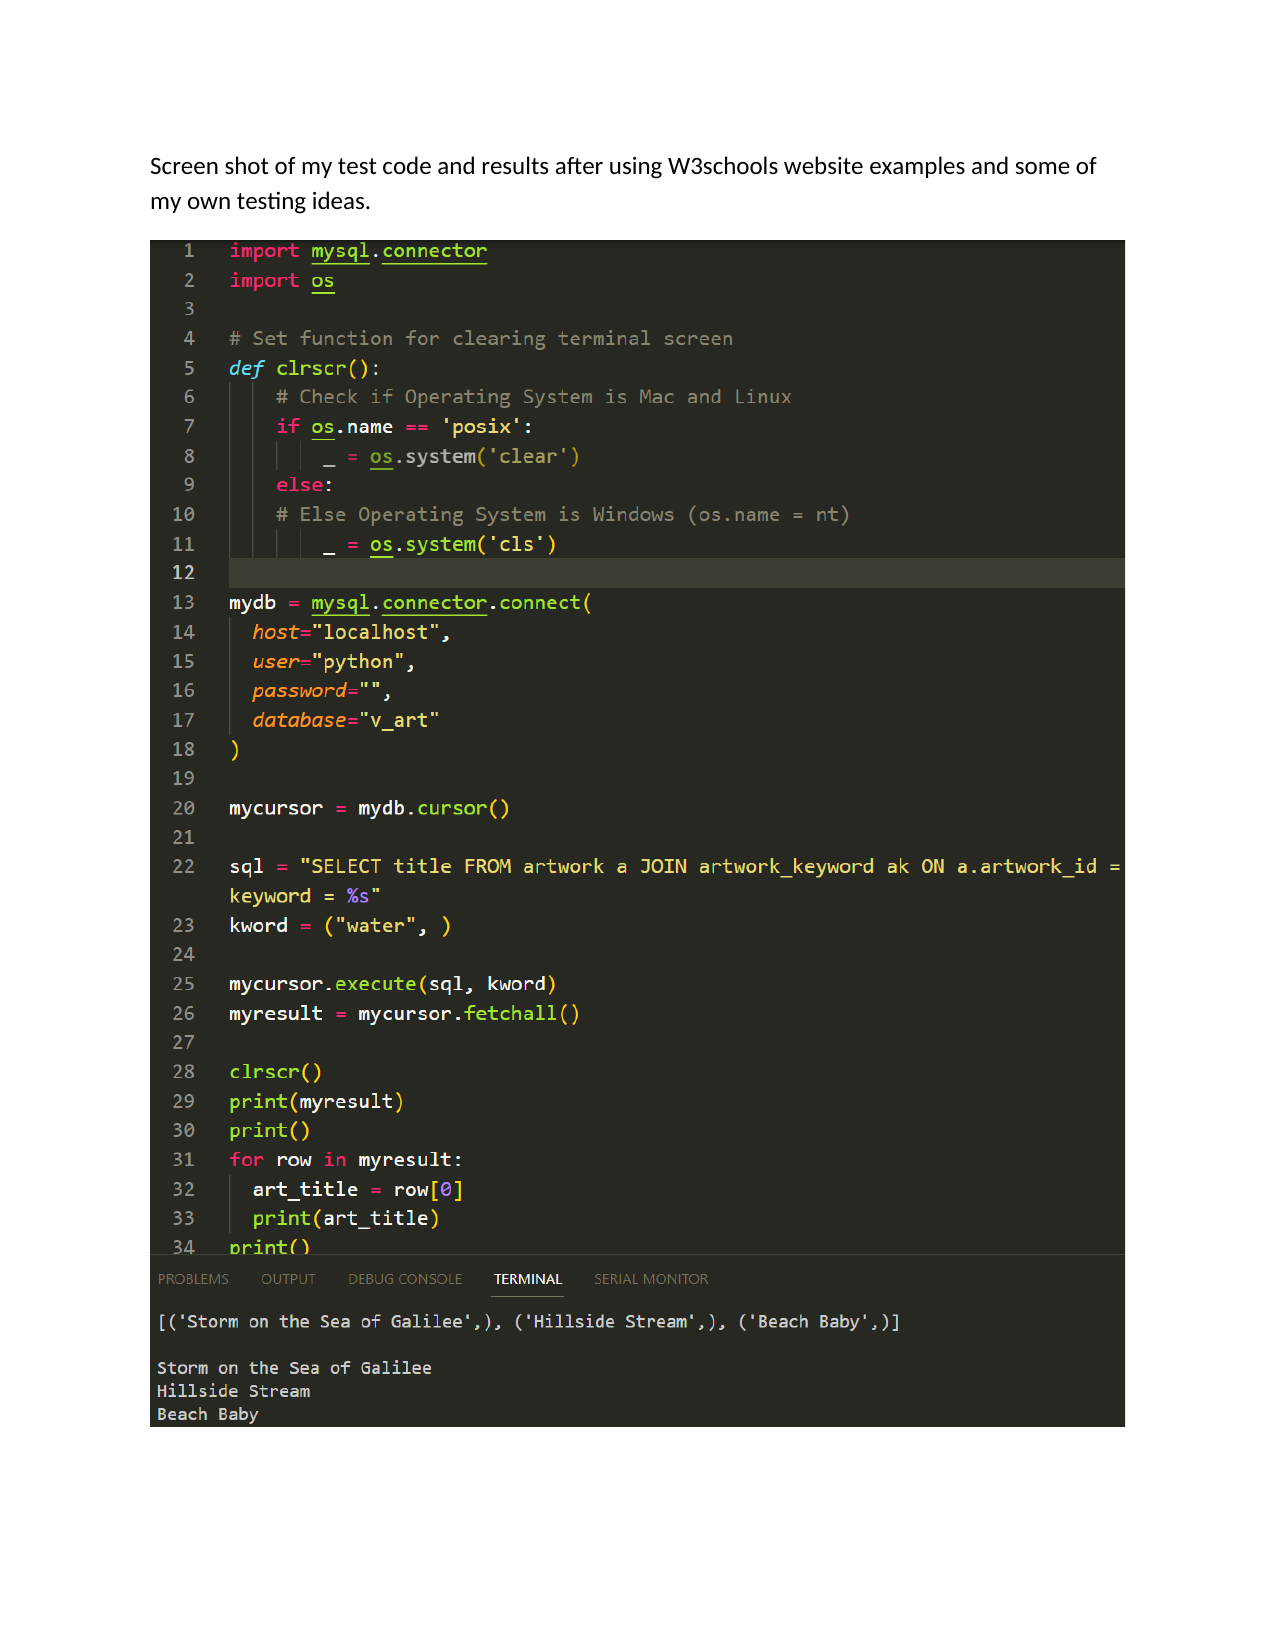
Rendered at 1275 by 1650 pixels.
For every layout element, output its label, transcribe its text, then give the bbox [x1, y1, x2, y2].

picture [150, 240, 1125, 1427]
text Screen shot of my test code and results after using W3schools website examples and some of my own testing ideas. [150, 150, 1125, 216]
